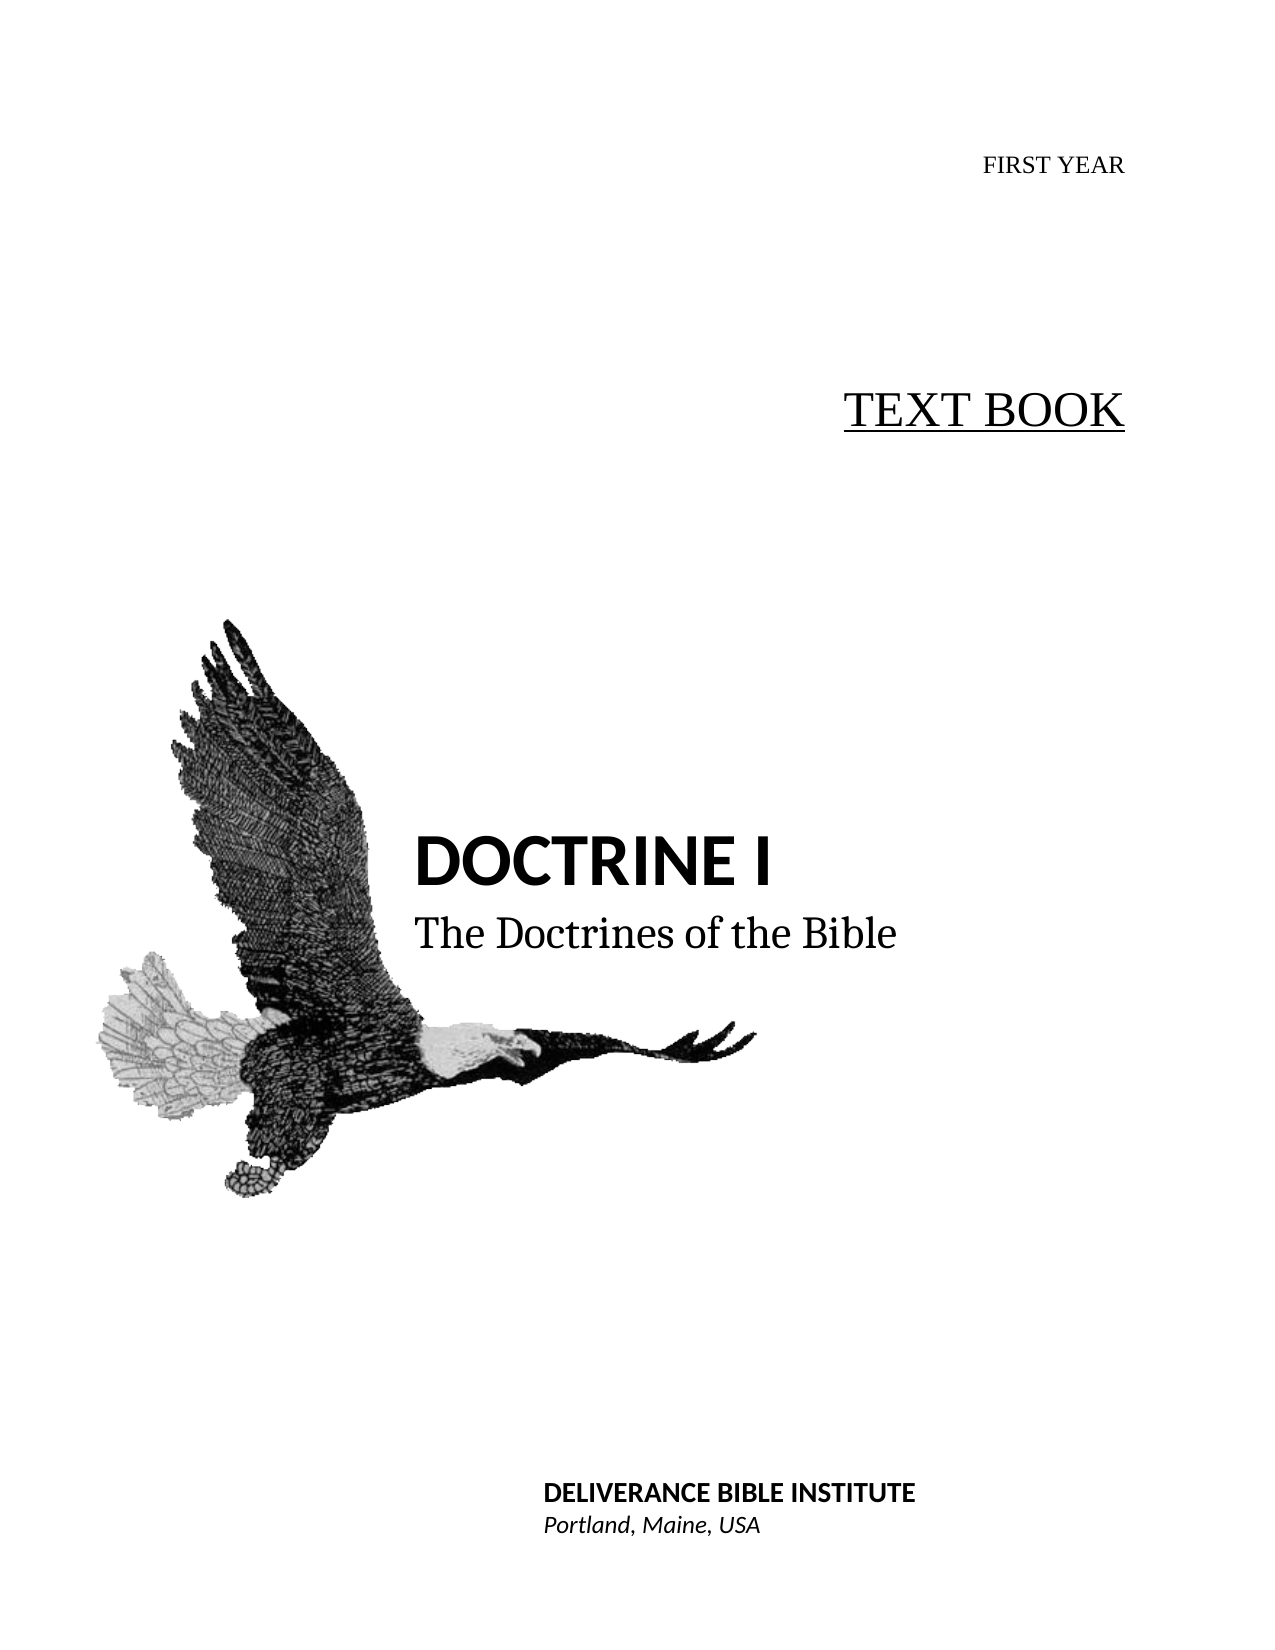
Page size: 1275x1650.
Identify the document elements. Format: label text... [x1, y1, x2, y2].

picture [87, 612, 763, 1207]
table_cell The Doctrines of the Bible [403, 907, 1241, 963]
text FIRST YEAR [150, 150, 1125, 179]
table_header DOCTRINE I [403, 813, 1241, 907]
text TEXT BOOK [150, 380, 1125, 437]
